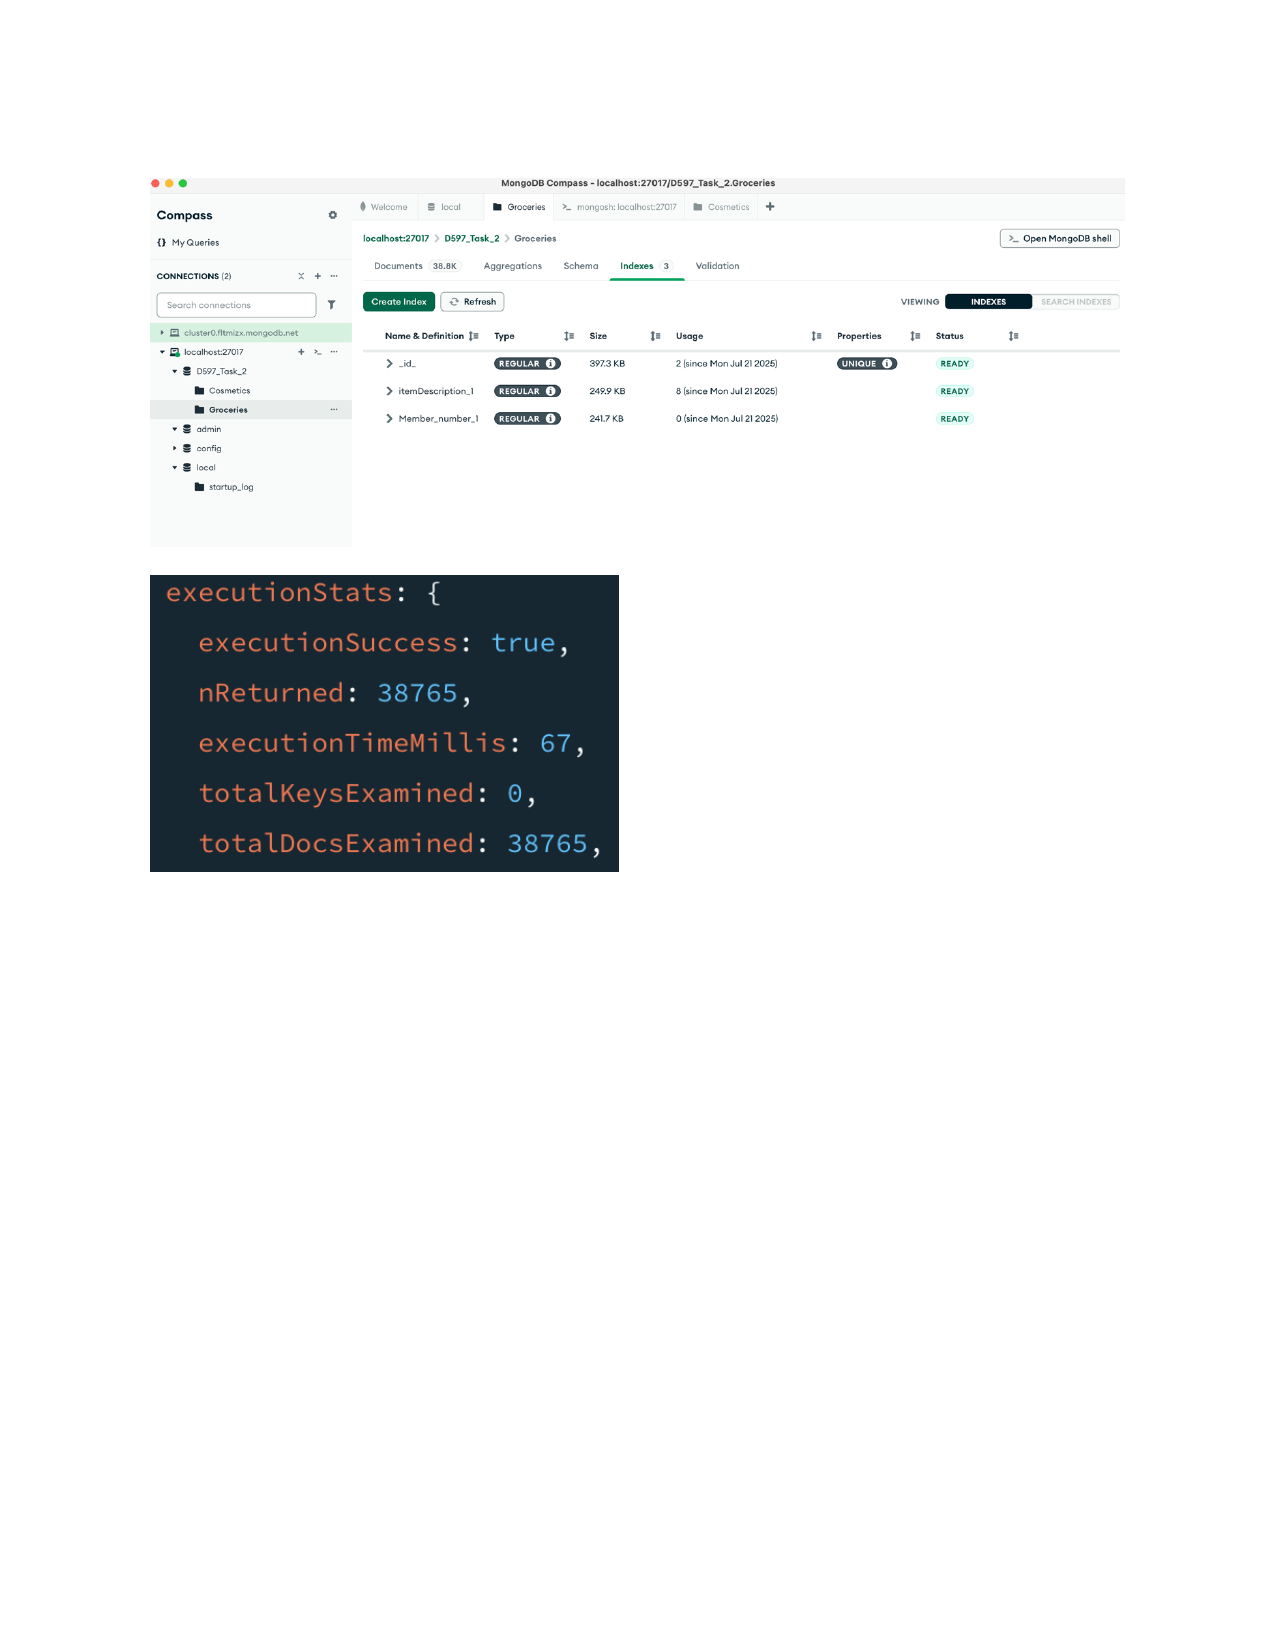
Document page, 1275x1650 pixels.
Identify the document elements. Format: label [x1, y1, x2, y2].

picture [150, 178, 1125, 547]
picture [150, 575, 619, 872]
